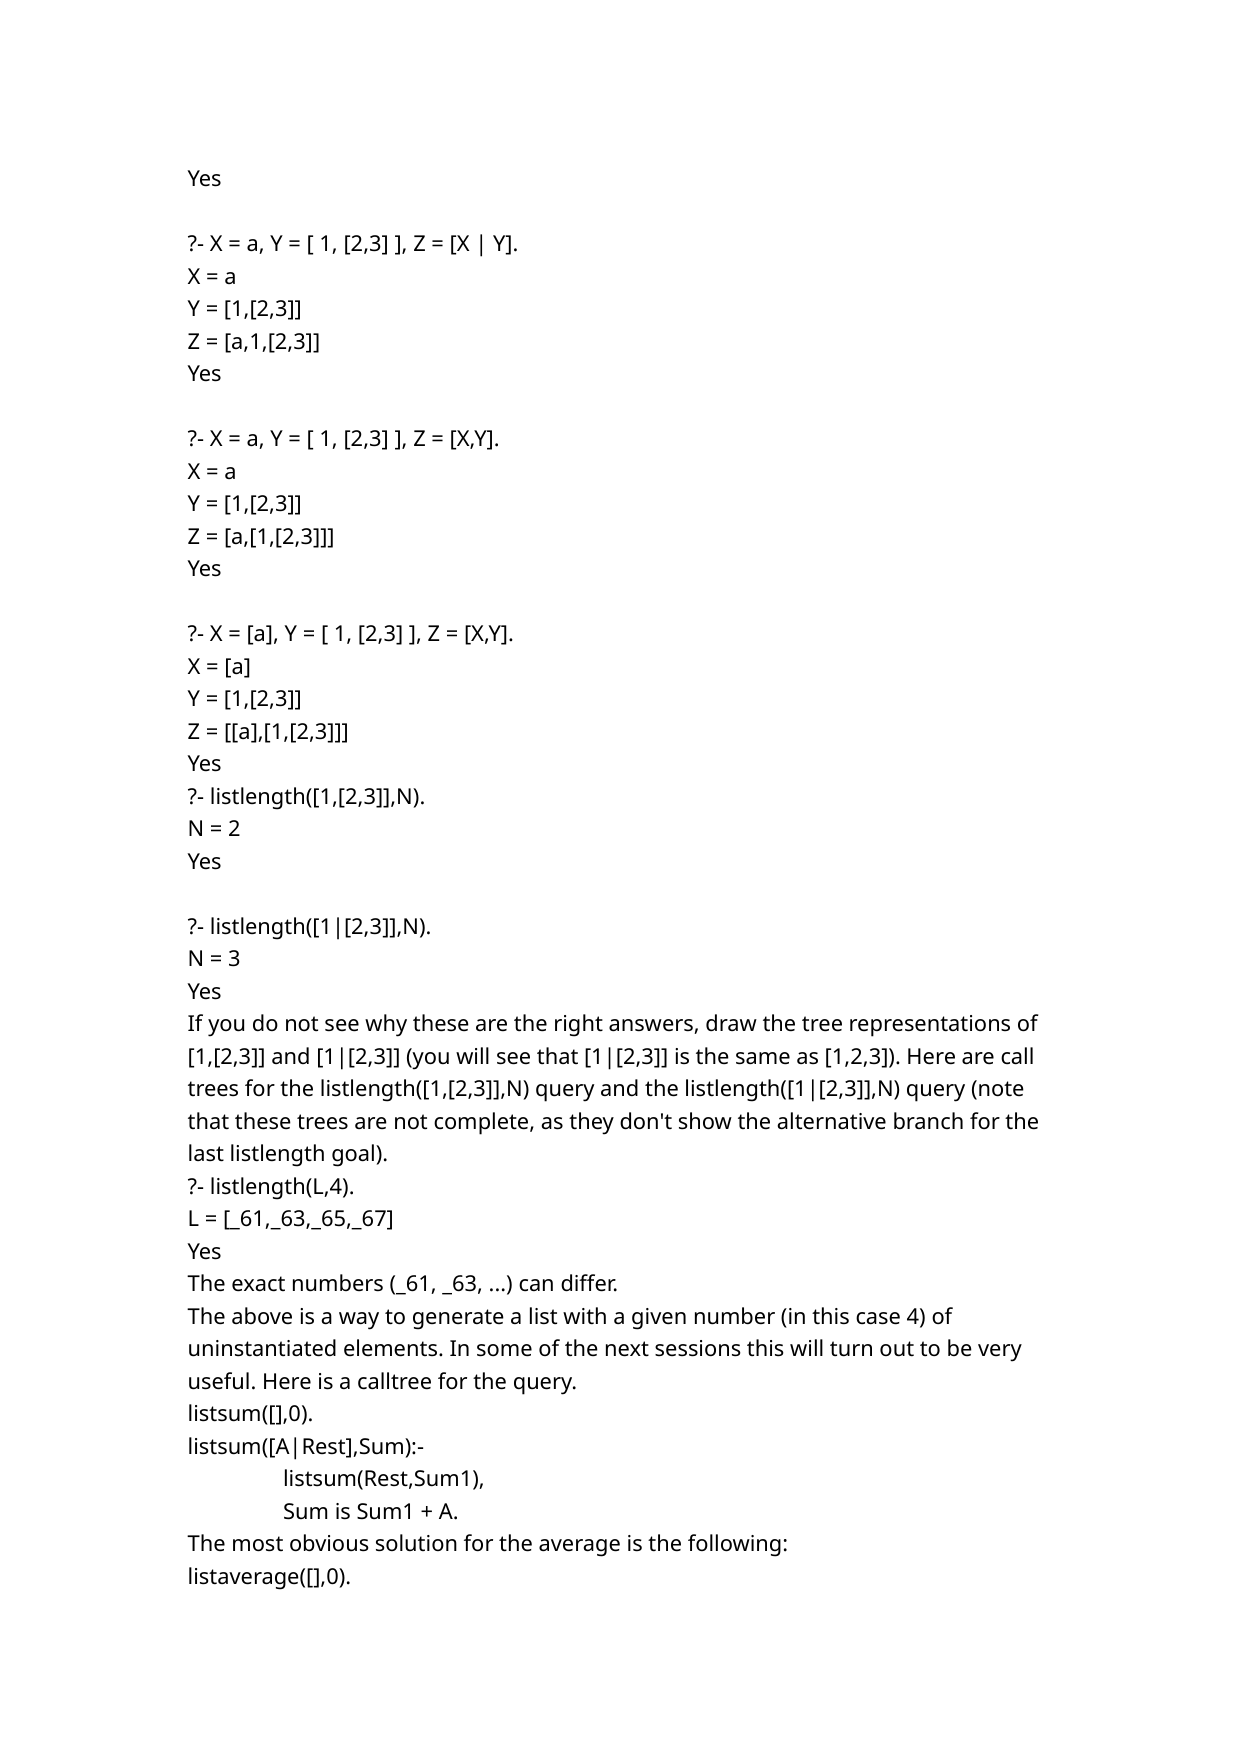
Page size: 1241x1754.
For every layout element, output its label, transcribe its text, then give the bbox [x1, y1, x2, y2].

text Y = [1,[2,3]] [187, 682, 1053, 714]
text ?- listlength(L,4). [187, 1169, 1053, 1202]
text X = a [187, 454, 1053, 487]
text Yes [187, 1234, 1053, 1267]
text The exact numbers (_61, _63, ...) can differ. [187, 1267, 1053, 1299]
text listsum(Rest,Sum1), [187, 1462, 1053, 1494]
text ?- X = a, Y = [ 1, [2,3] ], Z = [X | Y]. [187, 227, 1053, 259]
text Yes [187, 747, 1053, 779]
text listaverage([],0). [187, 1559, 1053, 1592]
text listsum([],0). [187, 1397, 1053, 1429]
text ?- listlength([1,[2,3]],N). [187, 779, 1053, 812]
text Yes [187, 552, 1053, 584]
text ?- X = a, Y = [ 1, [2,3] ], Z = [X,Y]. [187, 422, 1053, 454]
text ?- X = [a], Y = [ 1, [2,3] ], Z = [X,Y]. [187, 617, 1053, 649]
text Yes [187, 974, 1053, 1007]
text Sum is Sum1 + A. [187, 1494, 1053, 1527]
text Z = [a,1,[2,3]] [187, 324, 1053, 357]
text X = [a] [187, 649, 1053, 682]
text Z = [[a],[1,[2,3]]] [187, 714, 1053, 747]
text Yes [187, 357, 1053, 389]
text ?- listlength([1|[2,3]],N). [187, 909, 1053, 942]
text The above is a way to generate a list with a given number (in this case 4) of uninstantiated elements. In some of the next sessions this will turn out to be very useful. Here is a calltree for the query. [187, 1299, 1053, 1397]
text Yes [187, 844, 1053, 877]
text X = a [187, 259, 1053, 292]
text N = 3 [187, 942, 1053, 974]
text Y = [1,[2,3]] [187, 292, 1053, 324]
text The most obvious solution for the average is the following: [187, 1527, 1053, 1559]
text N = 2 [187, 812, 1053, 844]
text listsum([A|Rest],Sum):- [187, 1429, 1053, 1462]
text Yes [187, 162, 1053, 194]
text L = [_61,_63,_65,_67] [187, 1202, 1053, 1234]
text If you do not see why these are the right answers, draw the tree representations of [1,[2,3]] and [1|[2,3]] (you will see that [1|[2,3]] is the same as [1,2,3]). Here are call trees for the listlength([1,[2,3]],N) query and the listlength([1|[2,3]],N) query (note that these trees are not complete, as they don't show the alternative branch for the last listlength goal). [187, 1007, 1053, 1169]
text Z = [a,[1,[2,3]]] [187, 519, 1053, 552]
text Y = [1,[2,3]] [187, 487, 1053, 519]
